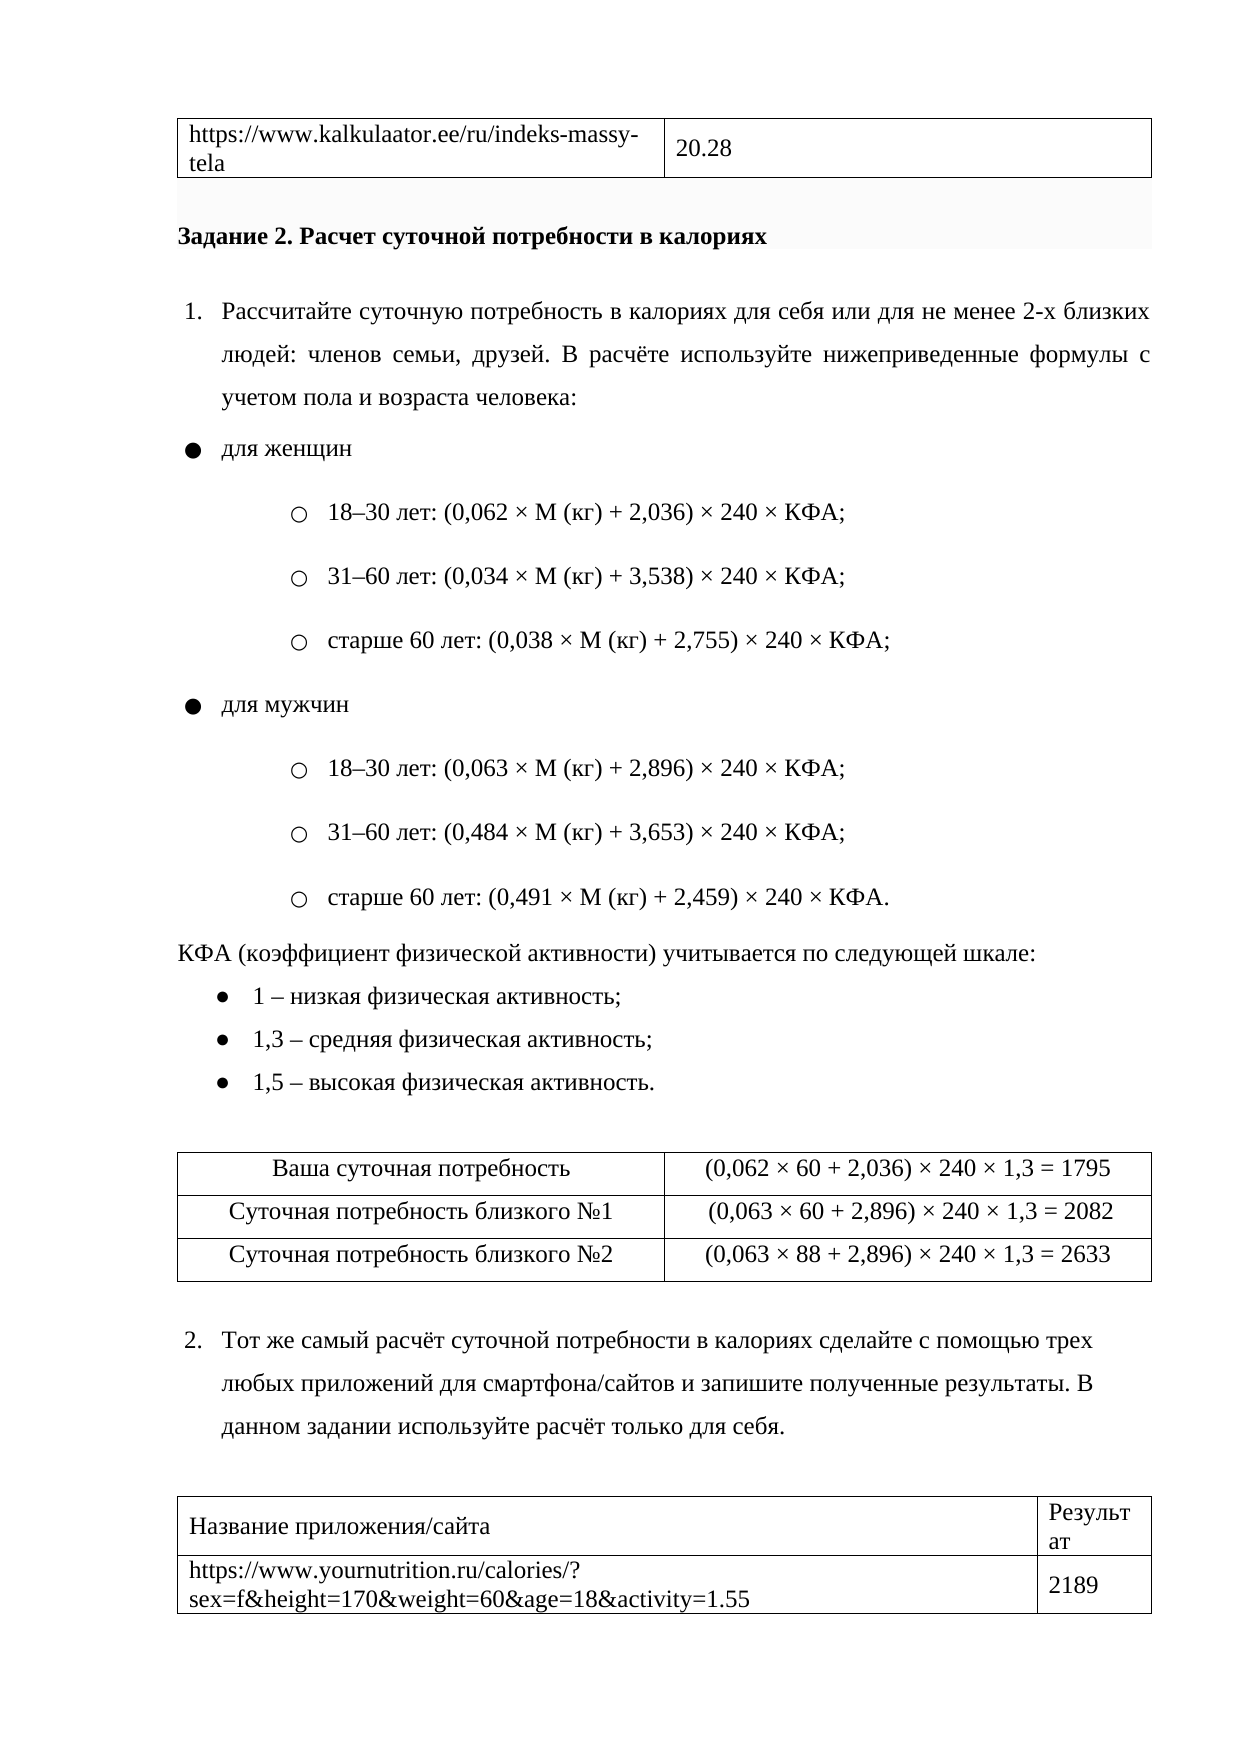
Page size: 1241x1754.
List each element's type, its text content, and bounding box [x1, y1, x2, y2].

list для мужчин [184, 682, 1152, 724]
list 31–60 лет: (0,484 × М (кг) + 3,653) × 240 × КФА; [290, 810, 1152, 853]
list Рассчитайте суточную потребность в калориях для себя или для не менее 2-х близких людей: членов семьи, друзей. В расчёте используйте нижеприведенные формулы с учетом пола и возраста человека: [184, 296, 1152, 411]
list 31–60 лет: (0,034 × М (кг) + 3,538) × 240 × КФА; [290, 554, 1152, 596]
list старше 60 лет: (0,038 × М (кг) + 2,755) × 240 × КФА; [290, 618, 1152, 661]
table_cell https://www.kalkulaator.ee/ru/indeks-massy-tela [178, 119, 664, 177]
table_header Название приложения/сайта [178, 1497, 1037, 1554]
table_header Результат [1038, 1497, 1151, 1554]
table_header (0,062 × 60 + 2,036) × 240 × 1,3 = 1795 [665, 1153, 1151, 1195]
list 1 – низкая физическая активность; [215, 981, 1152, 1010]
table_cell Суточная потребность близкого №1 [178, 1196, 664, 1238]
list 18–30 лет: (0,063 × М (кг) + 2,896) × 240 × КФА; [290, 746, 1152, 789]
list Тот же самый расчёт суточной потребности в калориях сделайте с помощью трех любых приложений для смартфона/сайтов и запишите полученные результаты. В данном задании используйте расчёт только для себя. [184, 1325, 1152, 1482]
table_header Ваша суточная потребность [178, 1153, 664, 1195]
list для женщин [184, 426, 1152, 468]
text КФА (коэффициент физической активности) учитывается по следующей шкале: [177, 938, 1152, 967]
list 1,5 – высокая физическая активность. [215, 1067, 1152, 1138]
table_cell (0,063 × 88 + 2,896) × 240 × 1,3 = 2633 [665, 1239, 1151, 1281]
table_cell https://www.yournutrition.ru/calories/?sex=f&height=170&weight=60&age=18&activity=1.55 [178, 1556, 1037, 1613]
table_cell 20.28 [665, 119, 1151, 177]
table_cell (0,063 × 60 + 2,896) × 240 × 1,3 = 2082 [665, 1196, 1151, 1238]
text Задание 2. Расчет суточной потребности в калориях [177, 221, 1152, 249]
list старше 60 лет: (0,491 × М (кг) + 2,459) × 240 × КФА. [290, 874, 1152, 917]
table_cell Суточная потребность близкого №2 [178, 1239, 664, 1281]
list 1,3 – средняя физическая активность; [215, 1024, 1152, 1053]
list 18–30 лет: (0,062 × М (кг) + 2,036) × 240 × КФА; [290, 490, 1152, 532]
table_cell 2189 [1038, 1556, 1151, 1613]
